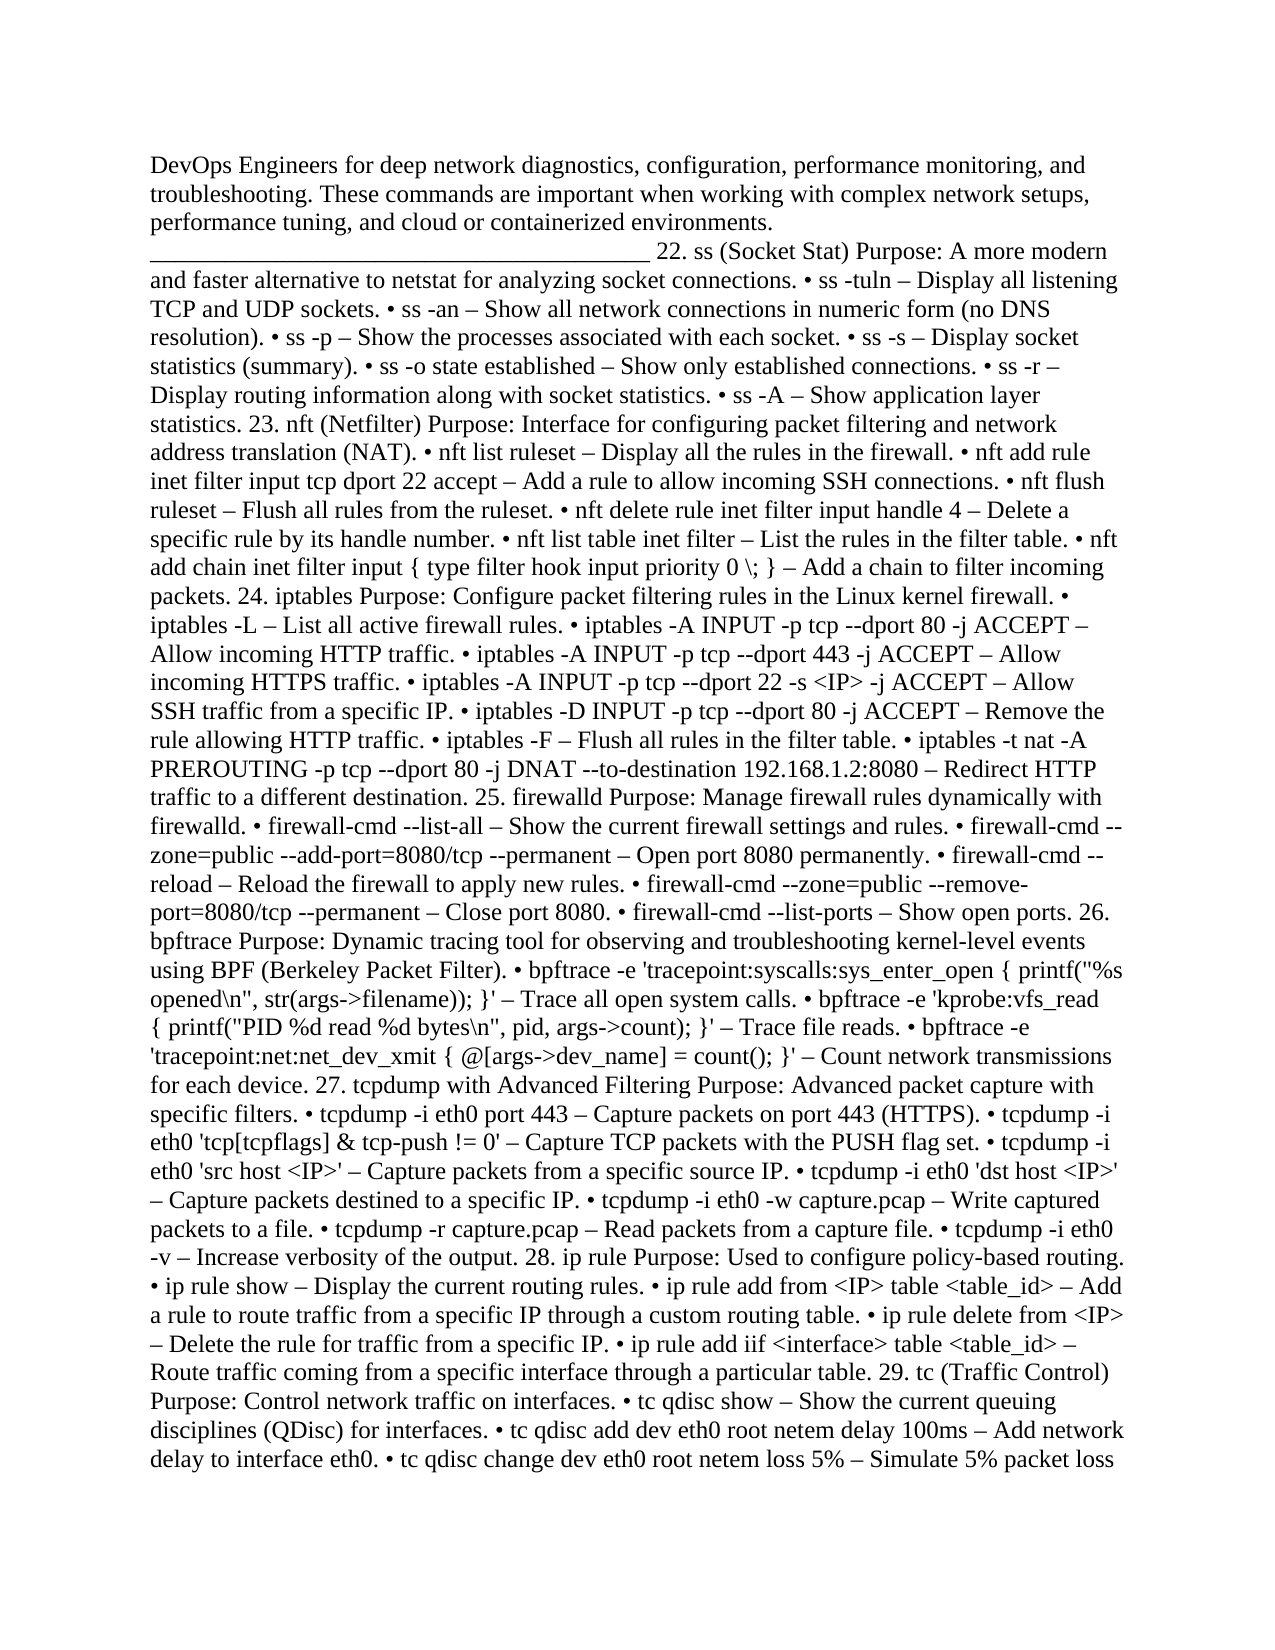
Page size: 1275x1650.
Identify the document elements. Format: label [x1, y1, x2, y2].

text [150, 150, 1125, 1472]
